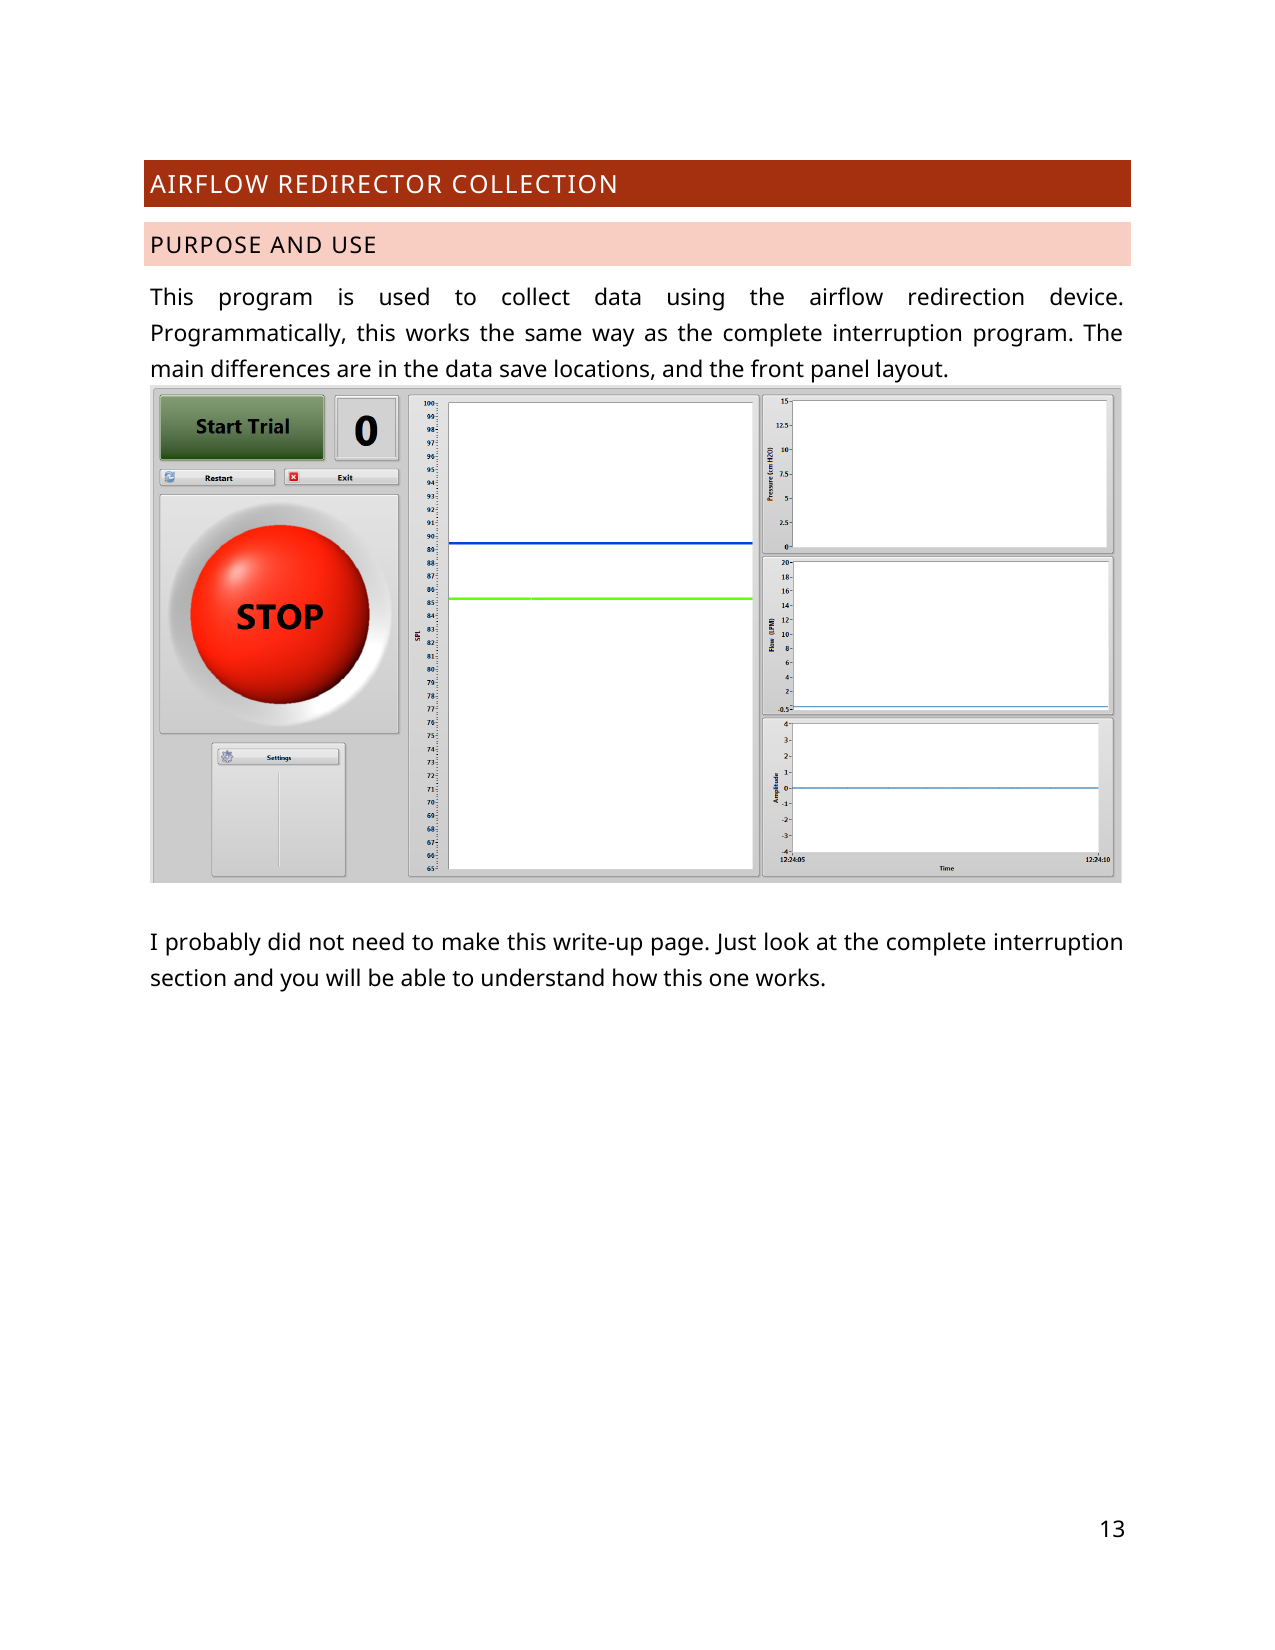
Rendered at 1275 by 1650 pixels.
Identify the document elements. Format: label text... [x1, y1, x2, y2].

subtitle Purpose and Use [150, 229, 1125, 260]
text This program is used to collect data using the airflow redirection device. Programmatically, this works the same way as the complete interruption program. The main differences are in the data save locations, and the front panel layout. [150, 281, 1125, 384]
picture [150, 385, 1122, 883]
subtitle Airflow Redirector Collection [150, 167, 1125, 201]
